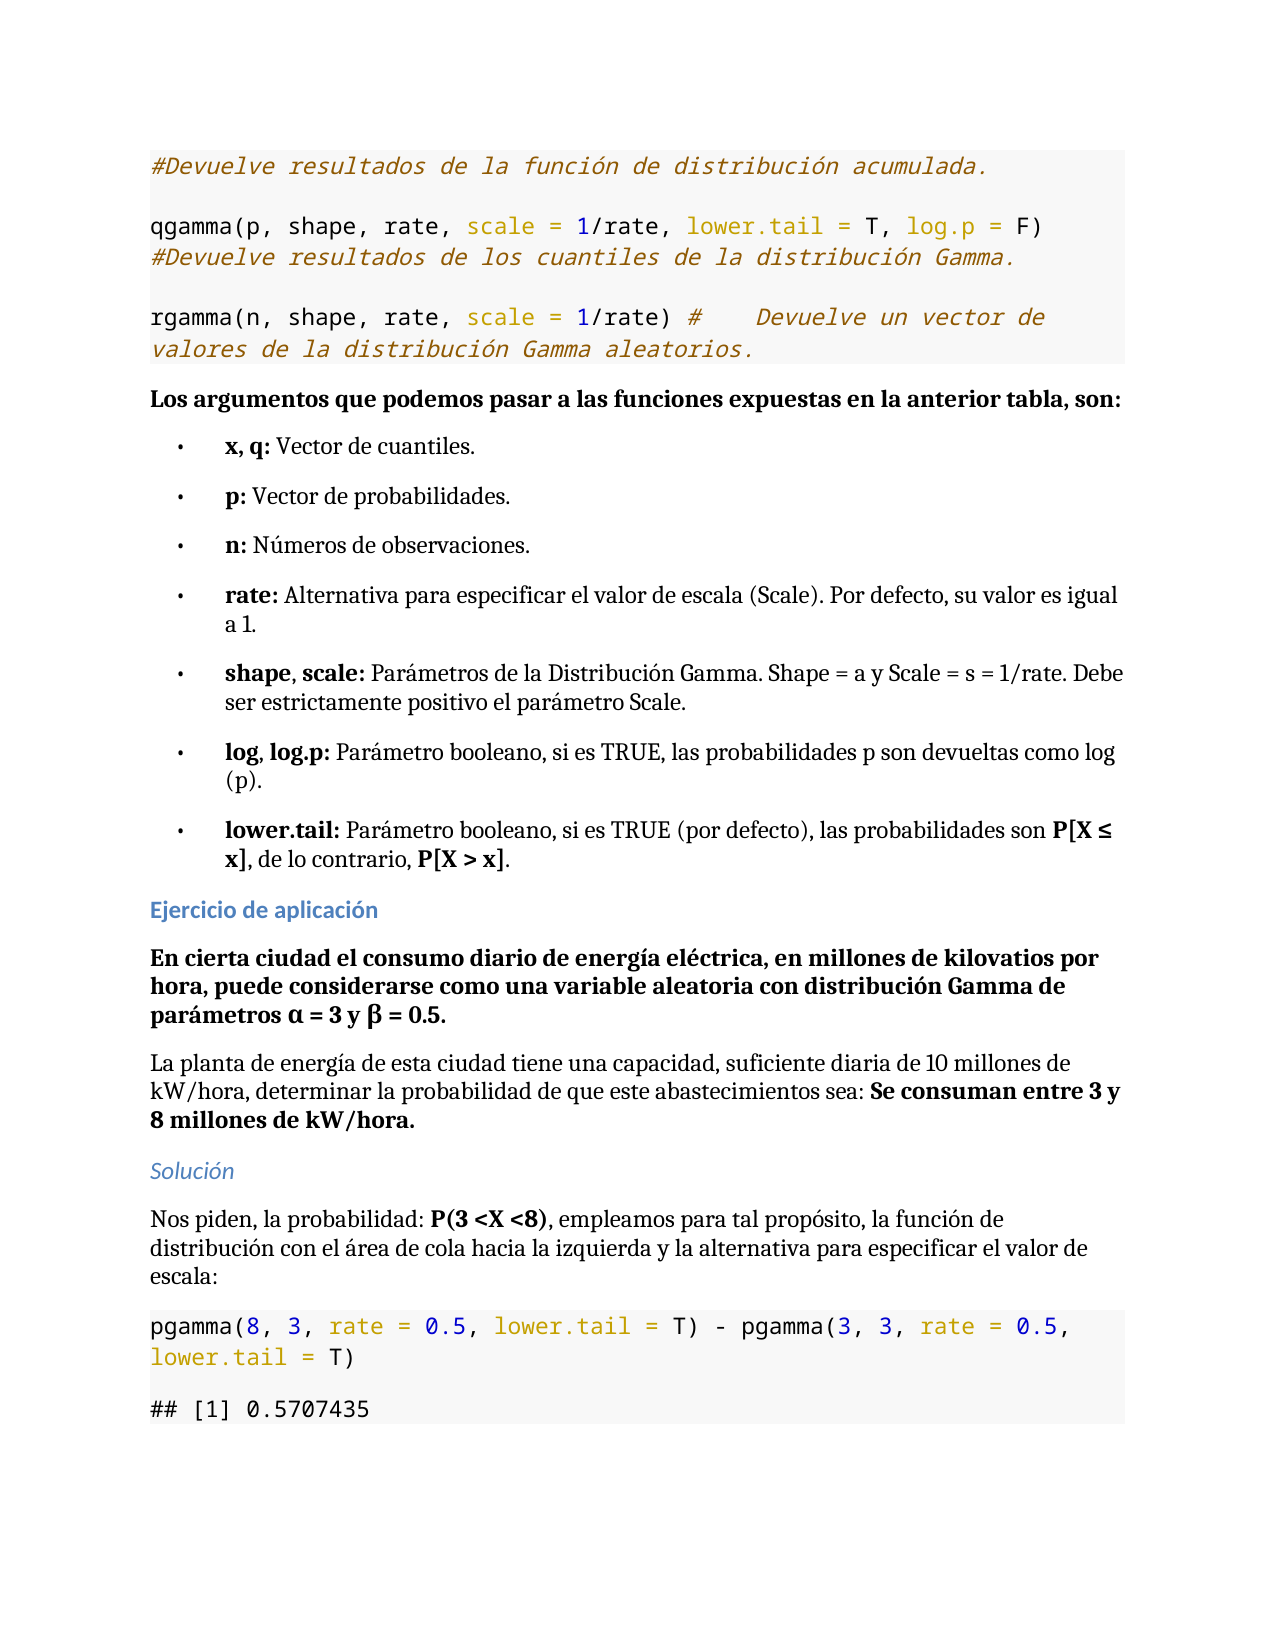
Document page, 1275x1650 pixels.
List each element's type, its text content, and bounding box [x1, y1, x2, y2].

text ## [1] 0.5707435 [150, 1393, 1125, 1424]
list x, q: Vector de cuantiles. [175, 432, 1125, 461]
subtitle Solución [150, 1156, 1125, 1186]
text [150, 150, 1125, 364]
text Los argumentos que podemos pasar a las funciones expuestas en la anterior tabla, son: [150, 384, 1125, 413]
list n: Números de observaciones. [175, 531, 1125, 560]
list shape, scale: Parámetros de la Distribución Gamma. Shape = a y Scale = s = 1/rate. Debe ser estrictamente positivo el parámetro Scale. [175, 659, 1125, 717]
text La planta de energía de esta ciudad tiene una capacidad, suficiente diaria de 10 millones de kW/hora, determinar la probabilidad de que este abastecimientos sea: Se consuman entre 3 y 8 millones de kW/hora. [150, 1048, 1125, 1135]
text Nos piden, la probabilidad: P(3 <X <8), empleamos para tal propósito, la función de distribución con el área de cola hacia la izquierda y la alternativa para especificar el valor de escala: [150, 1205, 1125, 1291]
list rate: Alternativa para especificar el valor de escala (Scale). Por defecto, su valor es igual a 1. [175, 581, 1125, 638]
list lower.tail: Parámetro booleano, si es TRUE (por defecto), las probabilidades son P[X ≤ x], de lo contrario, P[X > x]. [175, 816, 1125, 873]
text pgamma(8, 3, rate = 0.5, lower.tail = T) - pgamma(3, 3, rate = 0.5, lower.tail = T) [356, 1310, 1125, 1372]
list p: Vector de probabilidades. [175, 482, 1125, 510]
list log, log.p: Parámetro booleano, si es TRUE, las probabilidades p son devueltas como log (p). [175, 737, 1125, 795]
text En cierta ciudad el consumo diario de energía eléctrica, en millones de kilovatios por hora, puede considerarse como una variable aleatoria con distribución Gamma de parámetros α = 3 y β = 0.5. [150, 943, 1125, 1030]
subtitle Ejercicio de aplicación [150, 894, 1125, 925]
